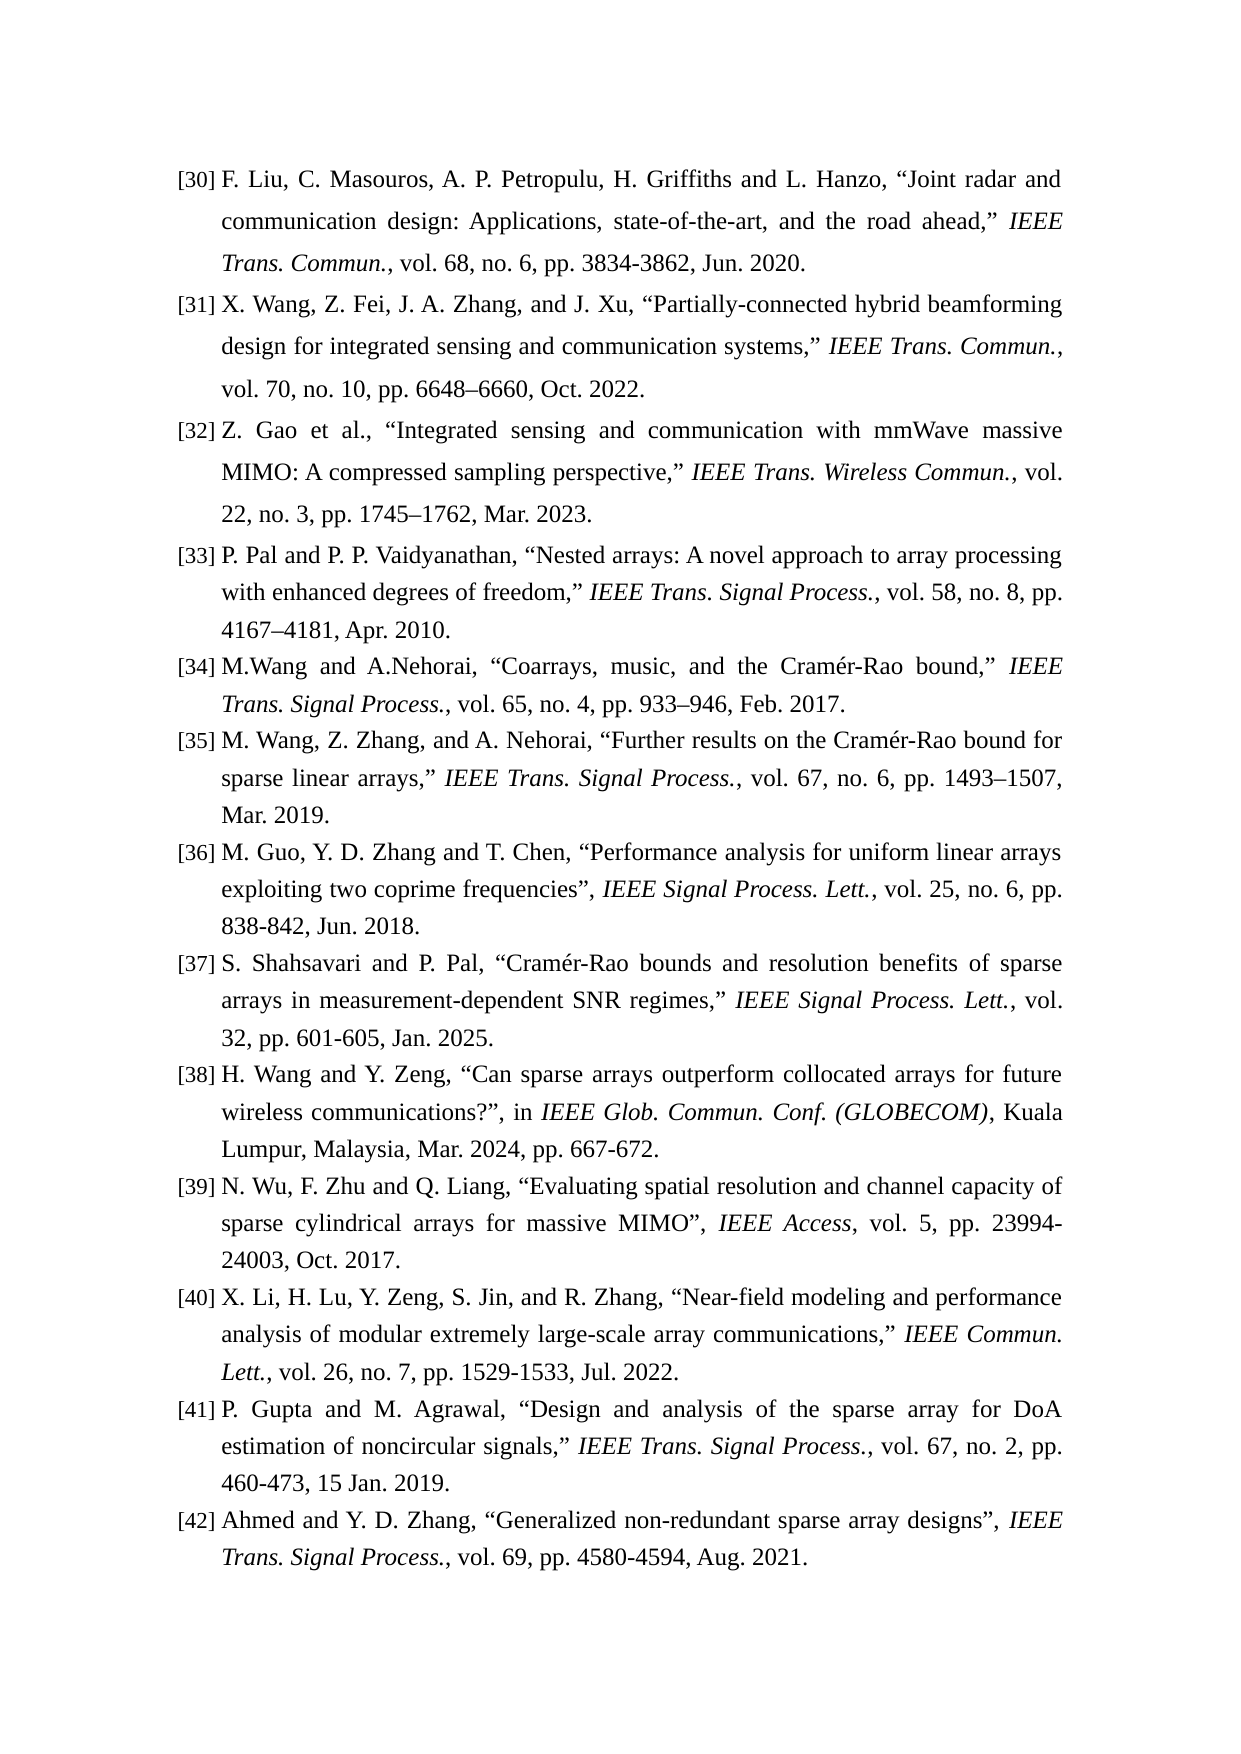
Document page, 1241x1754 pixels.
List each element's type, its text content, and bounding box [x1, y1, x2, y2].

list P. Pal and P. P. Vaidyanathan, “Nested arrays: A novel approach to array processing with enhanced degrees of freedom,” IEEE Trans. Signal Process., vol. 58, no. 8, pp. 4167–4181, Apr. 2010. [177, 538, 1063, 645]
list X. Wang, Z. Fei, J. A. Zhang, and J. Xu, “Partially-connected hybrid beamforming design for integrated sensing and communication systems,” IEEE Trans. Commun., vol. 70, no. 10, pp. 6648–6660, Oct. 2022. [177, 287, 1063, 404]
list F. Liu, C. Masouros, A. P. Petropulu, H. Griffiths and L. Hanzo, “Joint radar and communication design: Applications, state-of-the-art, and the road ahead,” IEEE Trans. Commun., vol. 68, no. 6, pp. 3834-3862, Jun. 2020. [177, 162, 1063, 279]
list N. Wu, F. Zhu and Q. Liang, “Evaluating spatial resolution and channel capacity of sparse cylindrical arrays for massive MIMO”, IEEE Access, vol. 5, pp. 23994-24003, Oct. 2017. [177, 1169, 1063, 1276]
list Z. Gao et al., “Integrated sensing and communication with mmWave massive MIMO: A compressed sampling perspective,” IEEE Trans. Wireless Commun., vol. 22, no. 3, pp. 1745–1762, Mar. 2023. [177, 413, 1063, 530]
list Ahmed and Y. D. Zhang, “Generalized non-redundant sparse array designs”, IEEE Trans. Signal Process., vol. 69, pp. 4580-4594, Aug. 2021. [177, 1503, 1063, 1573]
list M. Guo, Y. D. Zhang and T. Chen, “Performance analysis for uniform linear arrays exploiting two coprime frequencies”, IEEE Signal Process. Lett., vol. 25, no. 6, pp. 838-842, Jun. 2018. [177, 835, 1063, 942]
list X. Li, H. Lu, Y. Zeng, S. Jin, and R. Zhang, “Near-field modeling and performance analysis of modular extremely large-scale array communications,” IEEE Commun. Lett., vol. 26, no. 7, pp. 1529-1533, Jul. 2022. [177, 1280, 1063, 1387]
list M. Wang, Z. Zhang, and A. Nehorai, “Further results on the Cramér-Rao bound for sparse linear arrays,” IEEE Trans. Signal Process., vol. 67, no. 6, pp. 1493–1507, Mar. 2019. [177, 724, 1063, 831]
list H. Wang and Y. Zeng, “Can sparse arrays outperform collocated arrays for future wireless communications?”, in IEEE Glob. Commun. Conf. (GLOBECOM), Kuala Lumpur, Malaysia, Mar. 2024, pp. 667-672. [177, 1058, 1063, 1165]
list S. Shahsavari and P. Pal, “Cramér-Rao bounds and resolution benefits of sparse arrays in measurement-dependent SNR regimes,” IEEE Signal Process. Lett., vol. 32, pp. 601-605, Jan. 2025. [177, 946, 1063, 1053]
list M.Wang and A.Nehorai, “Coarrays, music, and the Cramér-Rao bound,” IEEE Trans. Signal Process., vol. 65, no. 4, pp. 933–946, Feb. 2017. [177, 649, 1063, 719]
list P. Gupta and M. Agrawal, “Design and analysis of the sparse array for DoA estimation of noncircular signals,” IEEE Trans. Signal Process., vol. 67, no. 2, pp. 460-473, 15 Jan. 2019. [177, 1392, 1063, 1499]
